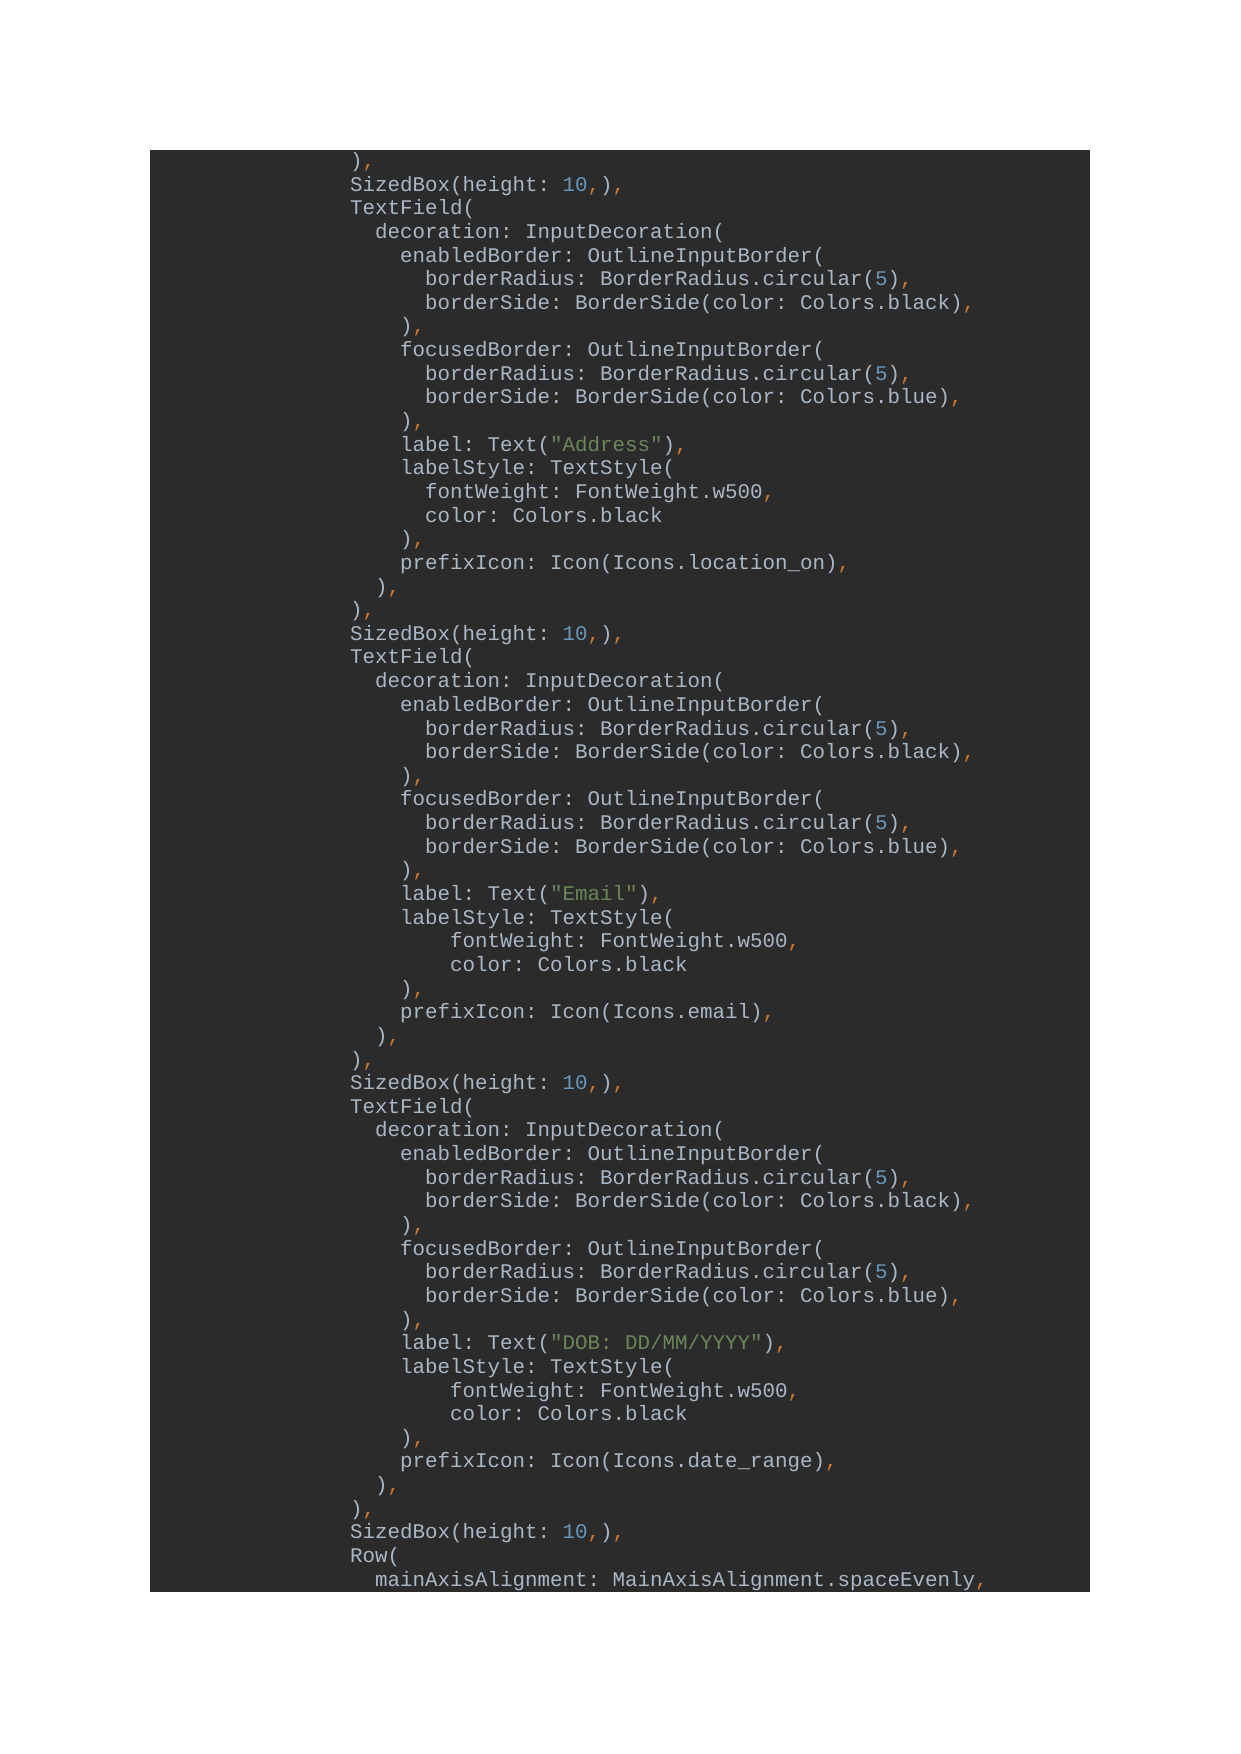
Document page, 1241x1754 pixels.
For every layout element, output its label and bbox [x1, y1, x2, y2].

text [150, 150, 1090, 1592]
